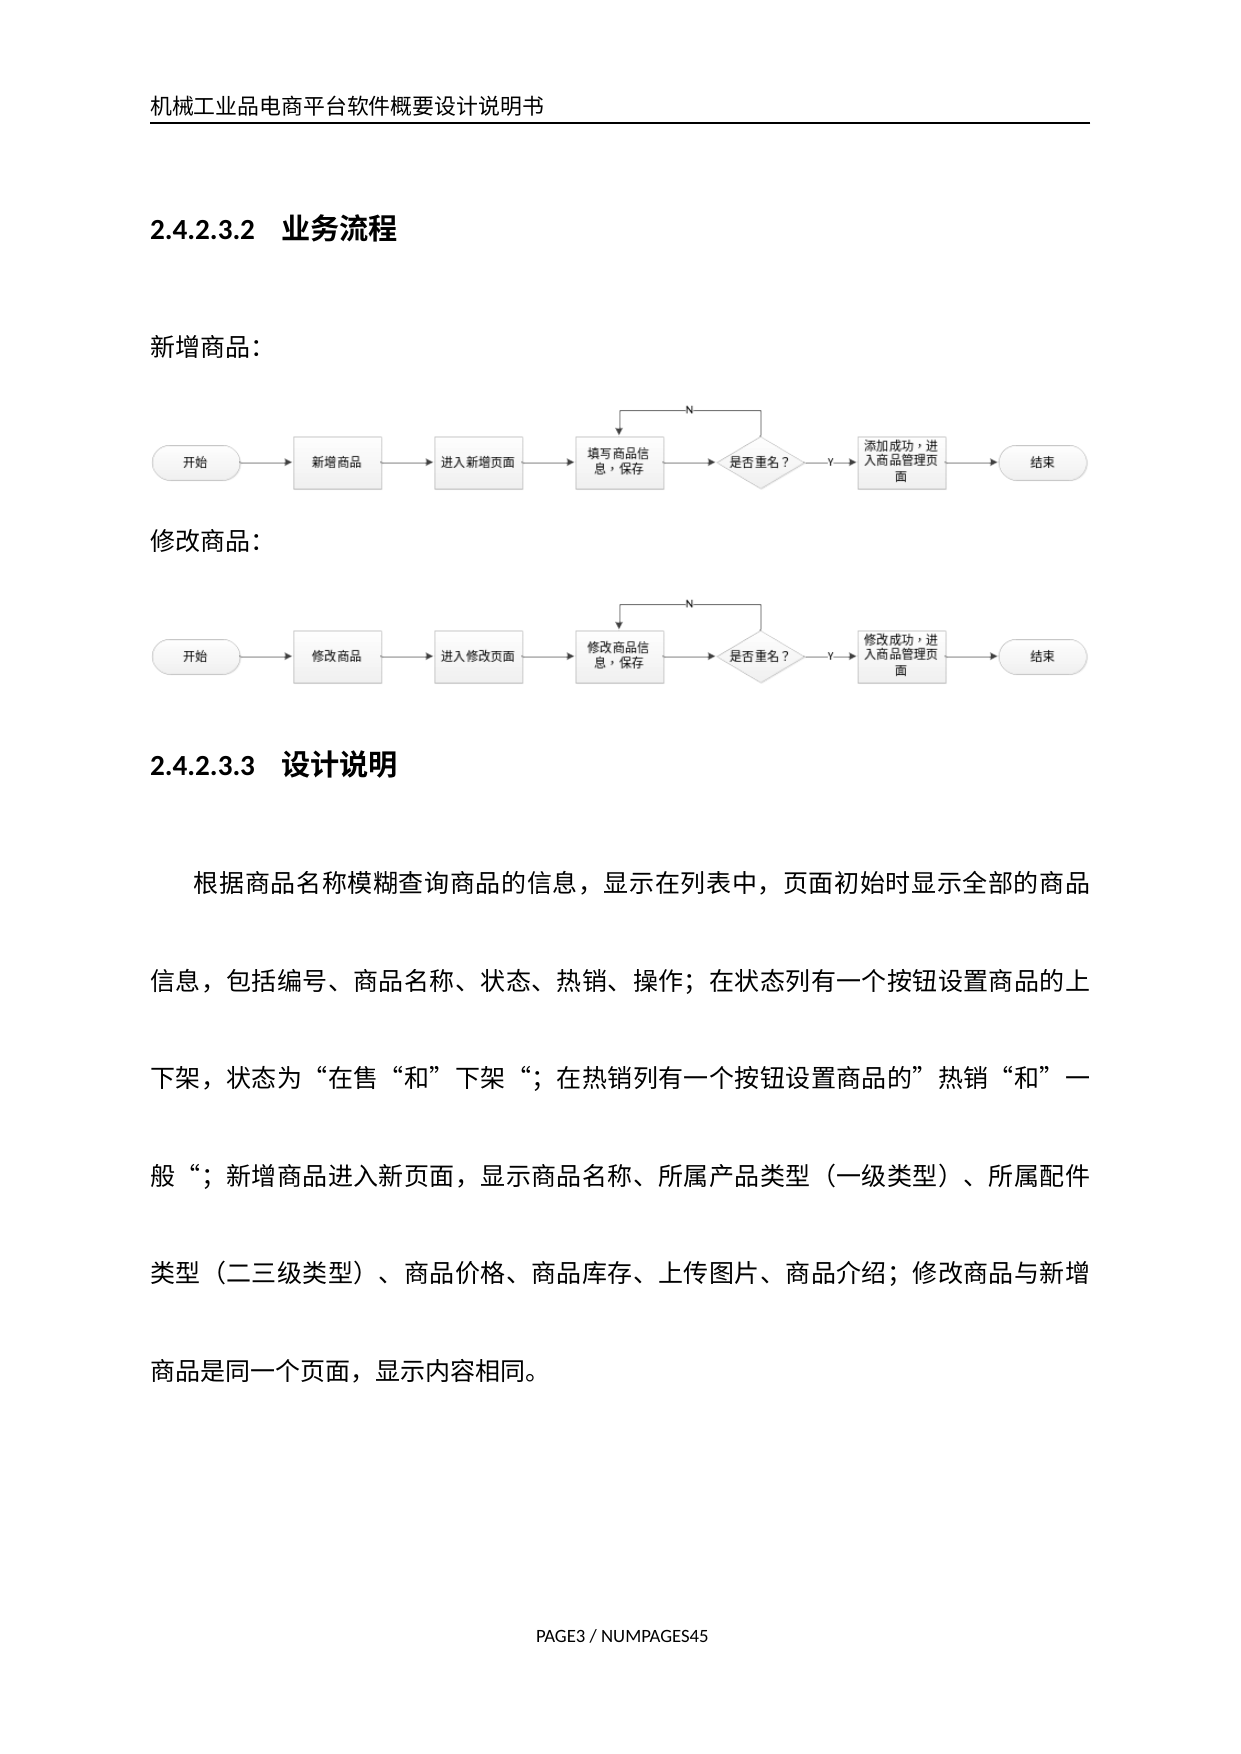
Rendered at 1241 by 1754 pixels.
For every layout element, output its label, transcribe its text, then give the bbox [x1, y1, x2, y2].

text 根据商品名称模糊查询商品的信息，显示在列表中，页面初始时显示全部的商品信息，包括编号、商品名称、状态、热销、操作；在状态列有一个按钮设置商品的上下架，状态为“在售“和”下架“；在热销列有一个按钮设置商品的”热销“和”一般“；新增商品进入新页面，显示商品名称、所属产品类型（一级类型）、所属配件类型（二三级类型）、商品价格、商品库存、上传图片、商品介绍；修改商品与新增商品是同一个页面，显示内容相同。 [150, 849, 1090, 1402]
subtitle 业务流程 [150, 194, 1090, 259]
text 修改商品： [150, 507, 1090, 572]
text 新增商品： [150, 313, 1090, 378]
subtitle 设计说明 [150, 730, 1090, 795]
